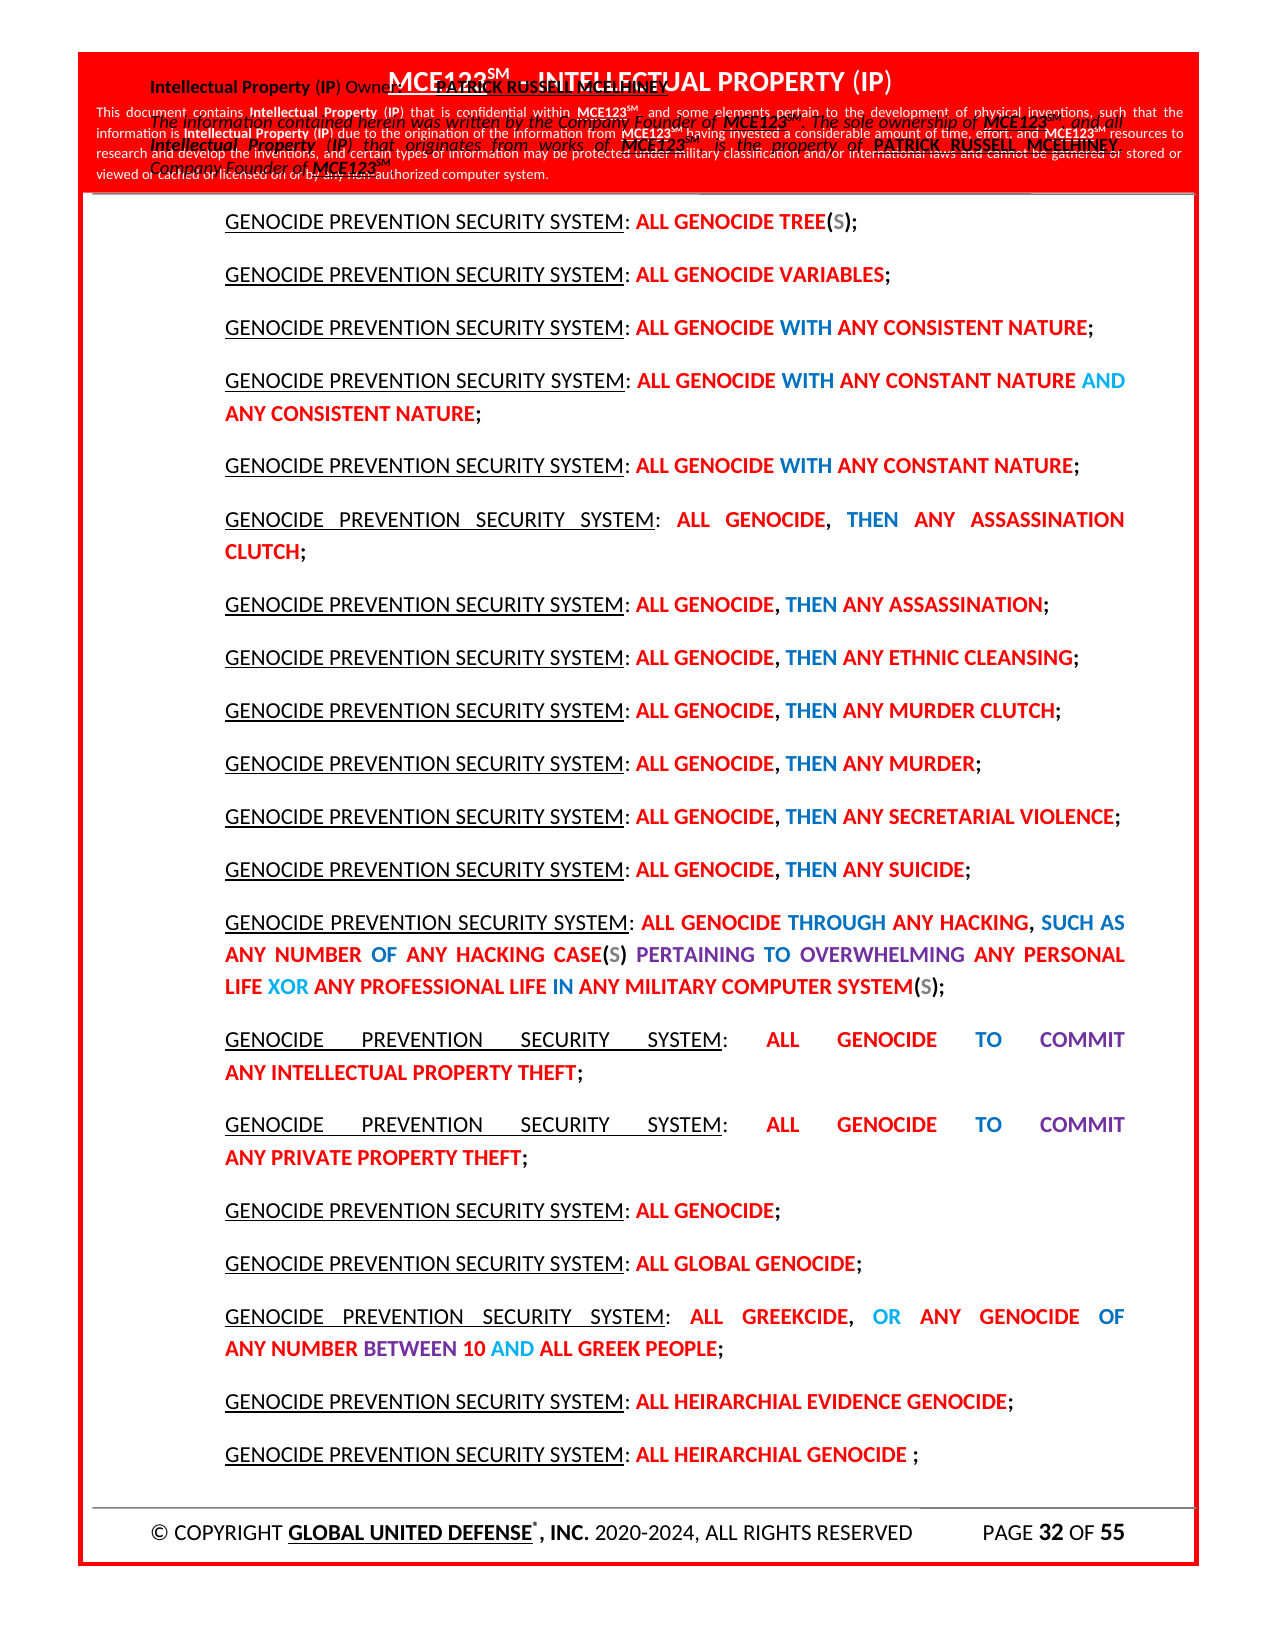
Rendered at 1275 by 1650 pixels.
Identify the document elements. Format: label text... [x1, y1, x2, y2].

text GENOCIDE PREVENTION SECURITY SYSTEM: ALL GLOBAL GENOCIDE; [225, 1249, 1125, 1277]
text GENOCIDE PREVENTION SECURITY SYSTEM: ALL GREEKCIDE, OR ANY GENOCIDE OF ANY NUMBER BETWEEN 10 AND ALL GREEK PEOPLE; [225, 1302, 1125, 1362]
text GENOCIDE PREVENTION SECURITY SYSTEM: ALL GENOCIDE, THEN ANY ASSASSINATION; [225, 590, 1125, 618]
text GENOCIDE PREVENTION SECURITY SYSTEM: ALL GENOCIDE THROUGH ANY HACKING, SUCH AS ANY NUMBER OF ANY HACKING CASE(S) PERTAINING TO OVERWHELMING ANY PERSONAL LIFE XOR ANY PROFESSIONAL LIFE IN ANY MILITARY COMPUTER SYSTEM(S); [225, 908, 1125, 1000]
text GENOCIDE PREVENTION SECURITY SYSTEM: ALL HEIRARCHIAL EVIDENCE GENOCIDE; [225, 1387, 1125, 1415]
text GENOCIDE PREVENTION SECURITY SYSTEM: ALL GENOCIDE VARIABLES; [225, 260, 1125, 288]
text GENOCIDE PREVENTION SECURITY SYSTEM: ALL GENOCIDE WITH ANY CONSTANT NATURE AND ANY CONSISTENT NATURE; [225, 366, 1125, 427]
text GENOCIDE PREVENTION SECURITY SYSTEM: ALL GENOCIDE, THEN ANY ETHNIC CLEANSING; [225, 643, 1125, 671]
text GENOCIDE PREVENTION SECURITY SYSTEM: ALL GENOCIDE; [225, 1196, 1125, 1224]
text GENOCIDE PREVENTION SECURITY SYSTEM: ALL GENOCIDE WITH ANY CONSISTENT NATURE; [225, 313, 1125, 341]
text GENOCIDE PREVENTION SECURITY SYSTEM: ALL GENOCIDE TO COMMIT ANY INTELLECTUAL PROPERTY THEFT; [225, 1025, 1125, 1086]
text GENOCIDE PREVENTION SECURITY SYSTEM: ALL HEIRARCHIAL GENOCIDE ; [225, 1440, 1125, 1468]
text GENOCIDE PREVENTION SECURITY SYSTEM: ALL GENOCIDE, THEN ANY MURDER CLUTCH; [225, 696, 1125, 724]
text GENOCIDE PREVENTION SECURITY SYSTEM: ALL GENOCIDE TREE(S); [225, 207, 1125, 235]
text GENOCIDE PREVENTION SECURITY SYSTEM: ALL GENOCIDE WITH ANY CONSTANT NATURE; [225, 452, 1125, 480]
text GENOCIDE PREVENTION SECURITY SYSTEM: ALL GENOCIDE, THEN ANY ASSASSINATION CLUTCH; [225, 505, 1125, 565]
text GENOCIDE PREVENTION SECURITY SYSTEM: ALL GENOCIDE, THEN ANY SECRETARIAL VIOLENCE; [225, 802, 1125, 830]
text GENOCIDE PREVENTION SECURITY SYSTEM: ALL GENOCIDE, THEN ANY SUICIDE; [225, 855, 1125, 883]
text GENOCIDE PREVENTION SECURITY SYSTEM: ALL GENOCIDE, THEN ANY MURDER; [225, 749, 1125, 777]
text GENOCIDE PREVENTION SECURITY SYSTEM: ALL GENOCIDE TO COMMIT ANY PRIVATE PROPERTY THEFT; [225, 1111, 1125, 1171]
